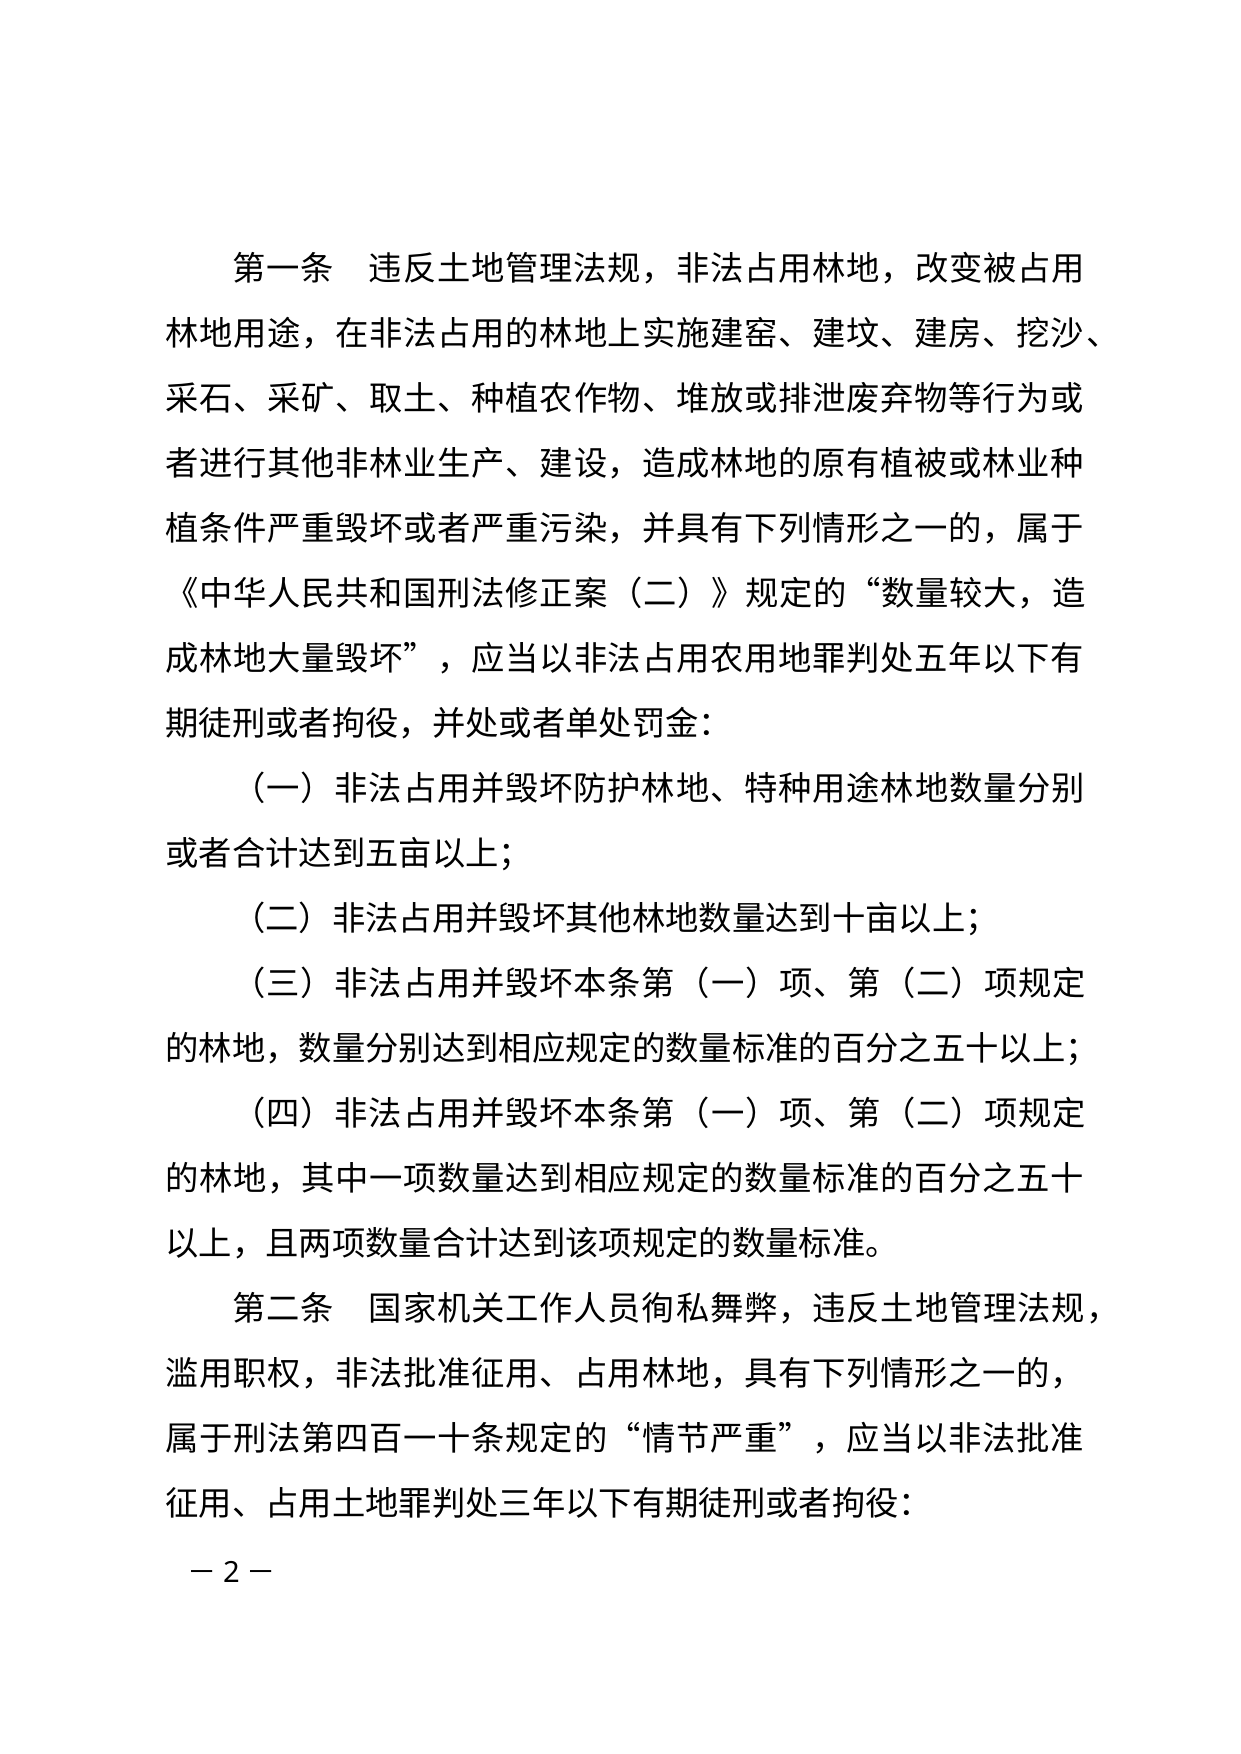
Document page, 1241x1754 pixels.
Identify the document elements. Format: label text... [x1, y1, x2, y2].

text （三）非法占用并毁坏本条第（一）项、第（二）项规定的林地，数量分别达到相应规定的数量标准的百分之五十以上； [165, 948, 1087, 1078]
text （四）非法占用并毁坏本条第（一）项、第（二）项规定的林地，其中一项数量达到相应规定的数量标准的百分之五十以上，且两项数量合计达到该项规定的数量标准。 [165, 1078, 1087, 1273]
text 第一条 违反土地管理法规，非法占用林地，改变被占用林地用途，在非法占用的林地上实施建窑、建坟、建房、挖沙、采石、采矿、取土、种植农作物、堆放或排泄废弃物等行为或者进行其他非林业生产、建设，造成林地的原有植被或林业种植条件严重毁坏或者严重污染，并具有下列情形之一的，属于《中华人民共和国刑法修正案（二）》规定的“数量较大，造成林地大量毁坏”，应当以非法占用农用地罪判处五年以下有期徒刑或者拘役，并处或者单处罚金： [165, 233, 1087, 753]
text 第二条 国家机关工作人员徇私舞弊，违反土地管理法规，滥用职权，非法批准征用、占用林地，具有下列情形之一的，属于刑法第四百一十条规定的“情节严重”，应当以非法批准征用、占用土地罪判处三年以下有期徒刑或者拘役： [165, 1273, 1087, 1533]
text （一）非法占用并毁坏防护林地、特种用途林地数量分别或者合计达到五亩以上； [165, 753, 1087, 883]
text （二）非法占用并毁坏其他林地数量达到十亩以上； [165, 883, 1087, 948]
